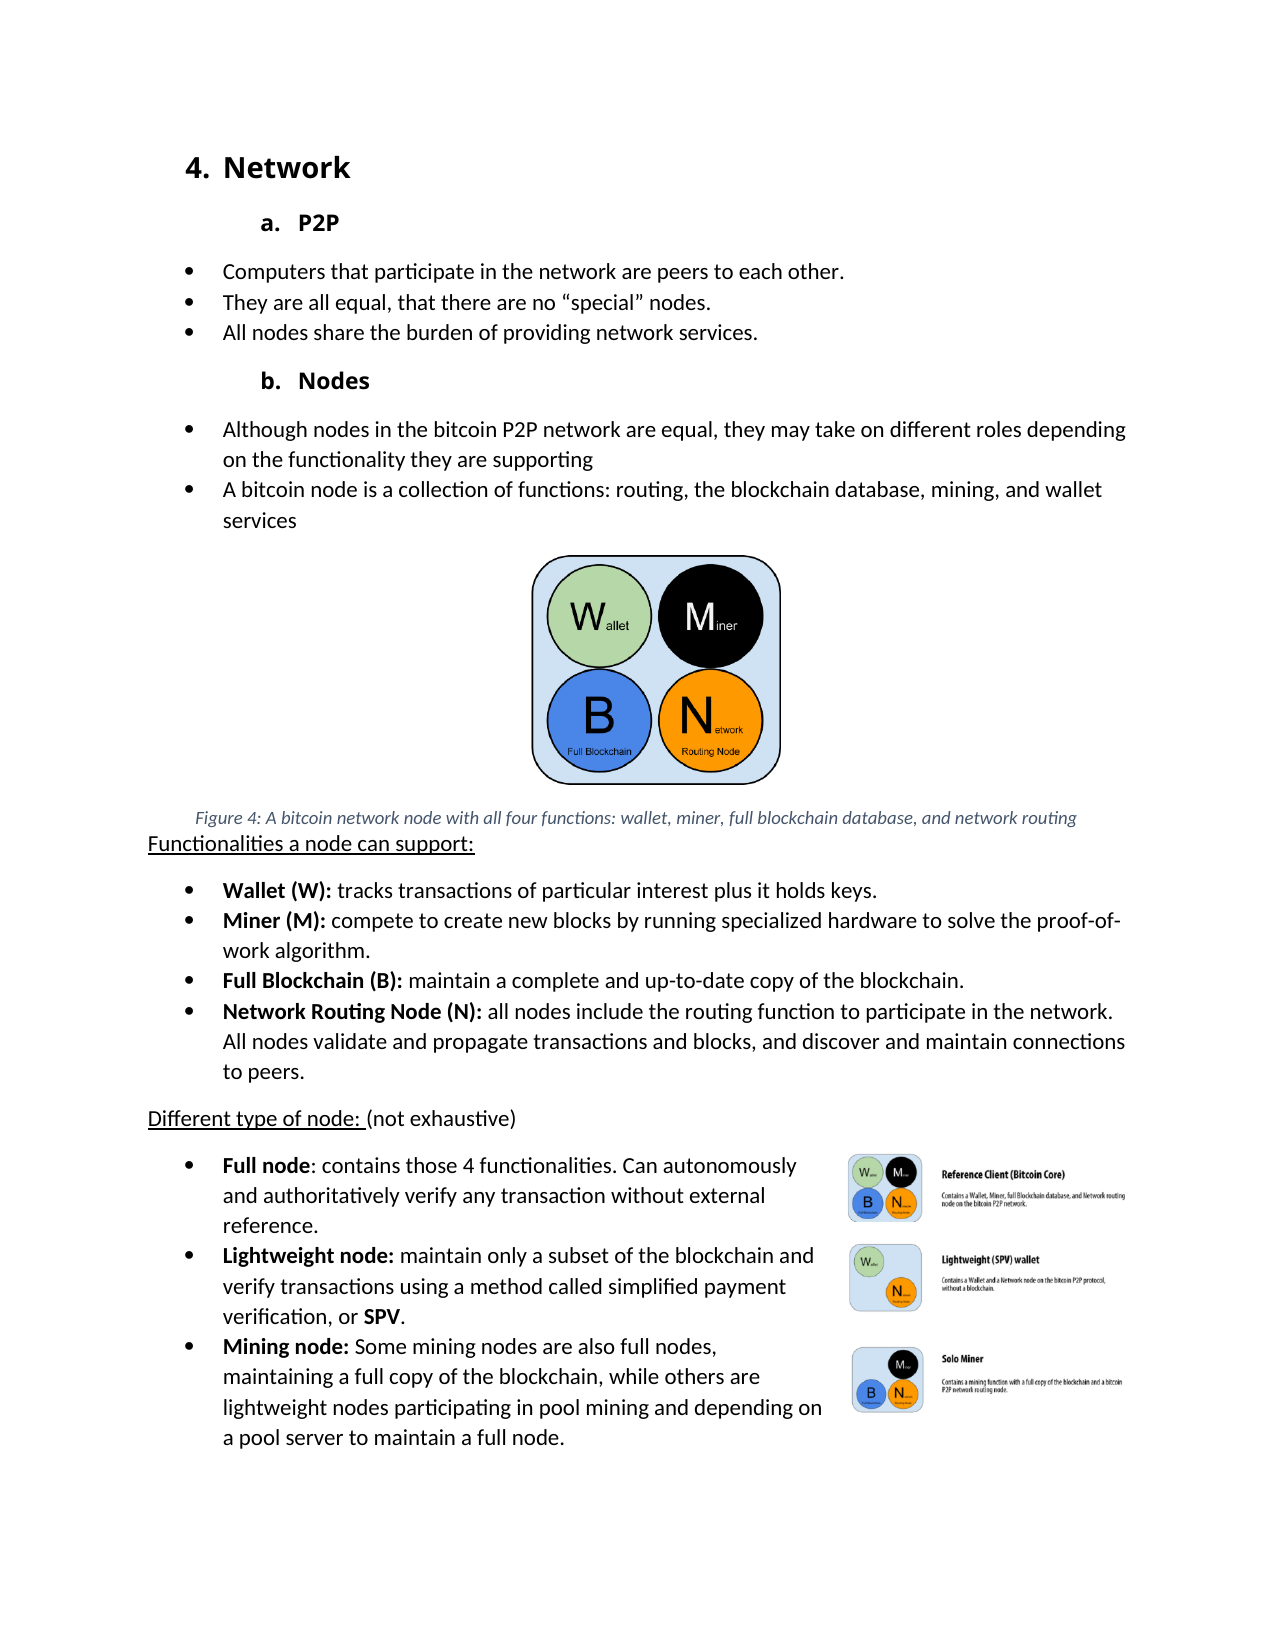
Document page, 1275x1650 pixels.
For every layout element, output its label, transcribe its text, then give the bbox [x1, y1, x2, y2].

list A bitcoin node is a collection of functions: routing, the blockchain database, mining, and wallet services [185, 476, 1127, 534]
subtitle Network [185, 148, 1127, 187]
picture [849, 1346, 1124, 1412]
list They are all equal, that there are no “special” nodes. [185, 288, 1127, 316]
picture [523, 552, 789, 788]
list Wallet (W): tracks transactions of particular interest plus it holds keys. [185, 876, 1127, 904]
list All nodes share the burden of providing network services. [185, 318, 1127, 346]
list Computers that participate in the network are peers to each other. [185, 257, 1127, 286]
picture [847, 1242, 1126, 1315]
list Mining node: Some mining nodes are also full nodes, maintaining a full copy of the blockchain, while others are lightweight nodes participating in pool mining and depending on a pool server to maintain a full node. [185, 1332, 1127, 1451]
text Functionalities a node can support: [148, 829, 1127, 857]
list Full node: contains those 4 functionalities. Can autonomously and authoritatively verify any transaction without external reference. [185, 1151, 1127, 1239]
picture [846, 1152, 1124, 1221]
text Figure 4: A bitcoin network node with all four functions: wallet, miner, full blockchain database, and network routing [148, 806, 1127, 829]
subtitle Nodes [260, 365, 1127, 396]
list Network Routing Node (N): all nodes include the routing function to participate in the network. All nodes validate and propagate transactions and blocks, and discover and maintain connections to peers. [185, 997, 1127, 1085]
list Full Blockchain (B): maintain a complete and up-to-date copy of the blockchain. [185, 967, 1127, 995]
list Miner (M): compete to create new blocks by running specialized hardware to solve the proof-of-work algorithm. [185, 906, 1127, 964]
list Lightweight node: maintain only a subset of the blockchain and verify transactions using a method called simplified payment verification, or SPV. [185, 1242, 1127, 1330]
list Although nodes in the bitcoin P2P network are equal, they may take on different roles depending on the functionality they are supporting [185, 415, 1127, 473]
subtitle P2P [260, 207, 1127, 238]
text Different type of node: (not exhaustive) [148, 1104, 1127, 1132]
